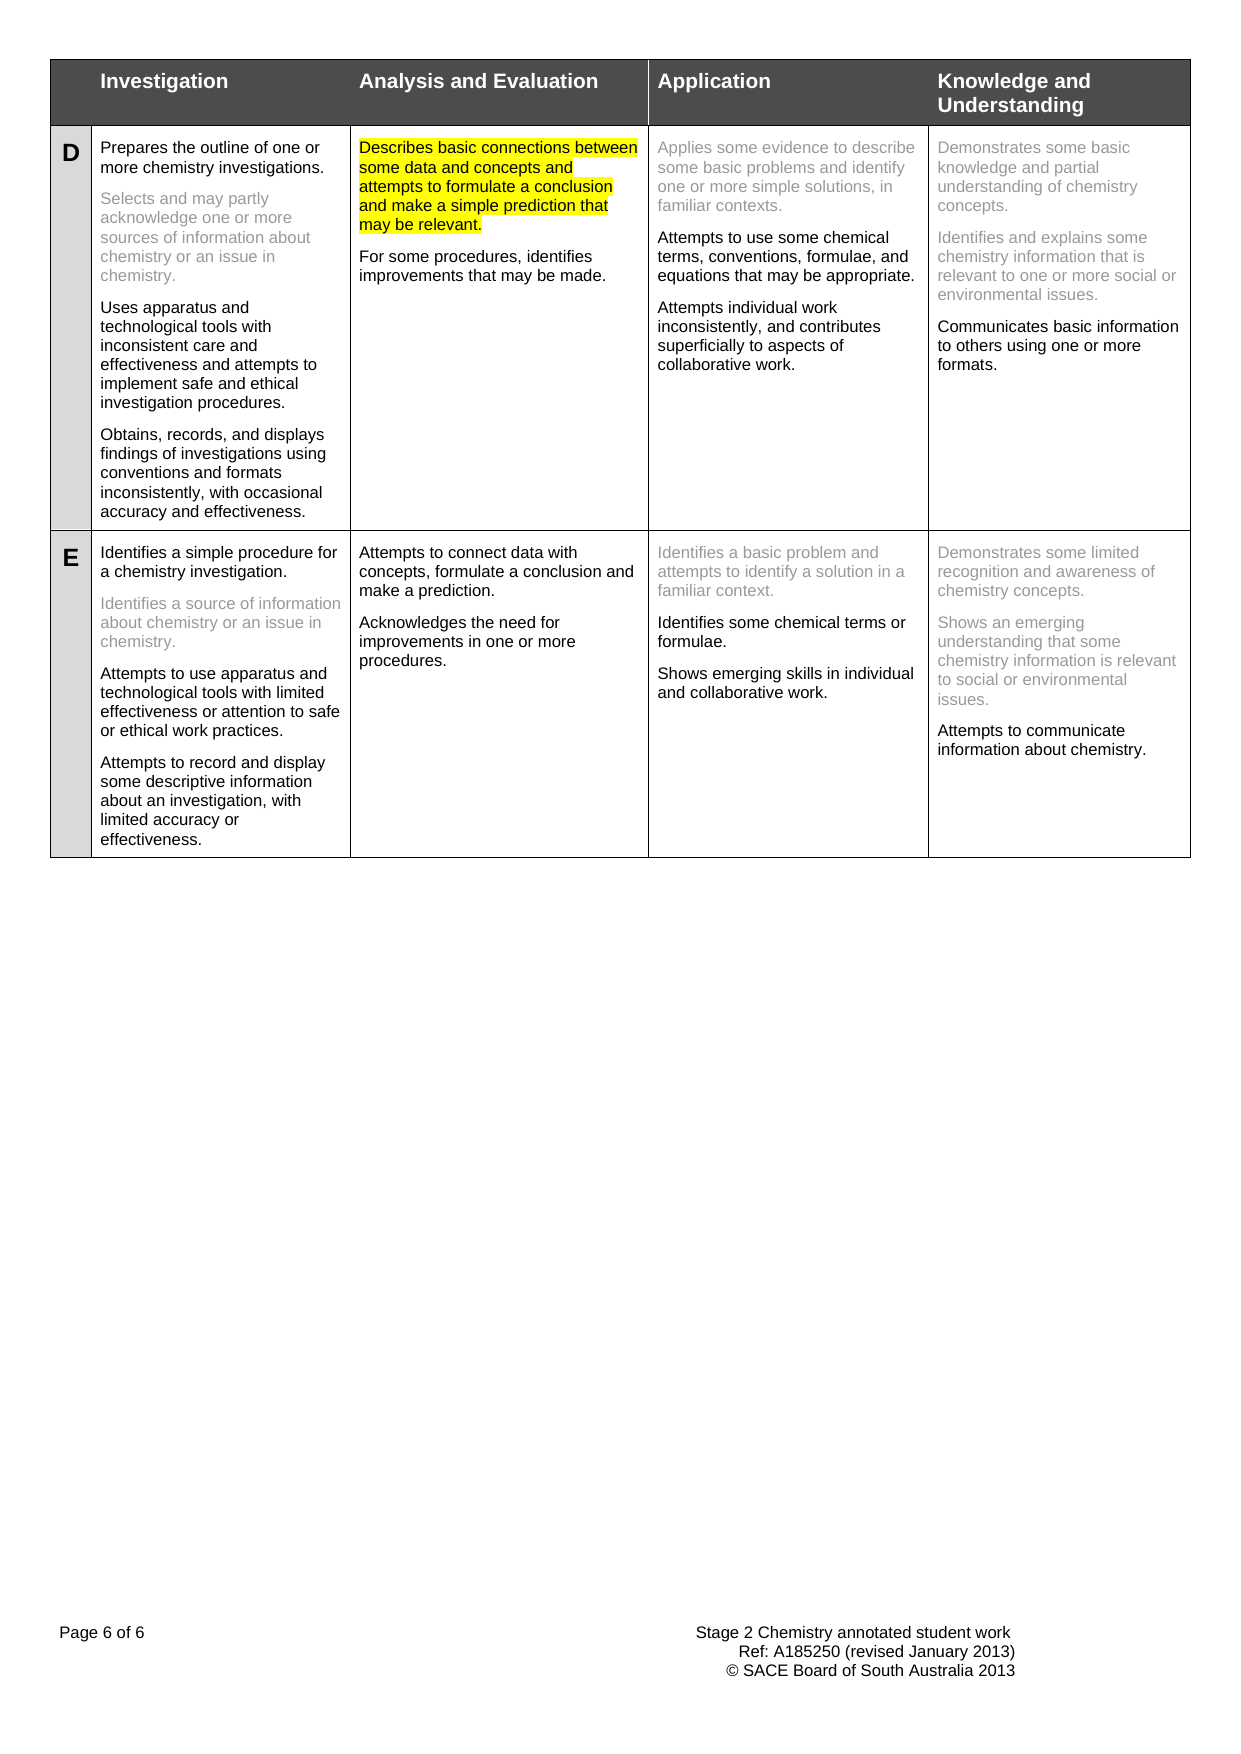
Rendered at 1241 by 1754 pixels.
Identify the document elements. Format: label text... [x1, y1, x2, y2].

table_cell Demonstrates some basic knowledge and partial understanding of chemistry concepts. Identifies and explains some chemistry information that is relevant to one or more social or environmental issues. Communicates basic information to others using one or more formats. [929, 126, 1190, 529]
table_cell Demonstrates some limited recognition and awareness of chemistry concepts. Shows an emerging understanding that some chemistry information is relevant to social or environmental issues. Attempts to communicate information about chemistry. [929, 531, 1190, 857]
table_cell Prepares the outline of one or more chemistry investigations. Selects and may partly acknowledge one or more sources of information about chemistry or an issue in chemistry. Uses apparatus and technological tools with inconsistent care and effectiveness and attempts to implement safe and ethical investigation procedures. Obtains, records, and displays findings of investigations using conventions and formats inconsistently, with occasional accuracy and effectiveness. [92, 126, 350, 529]
table_cell Applies some evidence to describe some basic problems and identify one or more simple solutions, in familiar contexts. Attempts to use some chemical terms, conventions, formulae, and equations that may be appropriate. Attempts individual work inconsistently, and contributes superficially to aspects of collaborative work. [649, 126, 928, 529]
table_cell Describes basic connections between some data and concepts and attempts to formulate a conclusion and make a simple prediction that may be relevant. For some procedures, identifies improvements that may be made. [351, 126, 648, 529]
table_header [51, 60, 91, 125]
table_cell E [51, 531, 91, 857]
table_cell D [51, 126, 91, 529]
table_cell Attempts to connect data with concepts, formulate a conclusion and make a prediction. Acknowledges the need for improvements in one or more procedures. [351, 531, 648, 857]
table_header Analysis and Evaluation [350, 60, 648, 125]
table_header Investigation [91, 60, 350, 125]
table_cell Identifies a basic problem and attempts to identify a solution in a familiar context. Identifies some chemical terms or formulae. Shows emerging skills in individual and collaborative work. [649, 531, 928, 857]
table_header Knowledge and Understanding [928, 60, 1190, 125]
table_header Application [649, 60, 928, 125]
table_cell Identifies a simple procedure for a chemistry investigation. Identifies a source of information about chemistry or an issue in chemistry. Attempts to use apparatus and technological tools with limited effectiveness or attention to safe or ethical work practices. Attempts to record and display some descriptive information about an investigation, with limited accuracy or effectiveness. [92, 531, 350, 857]
